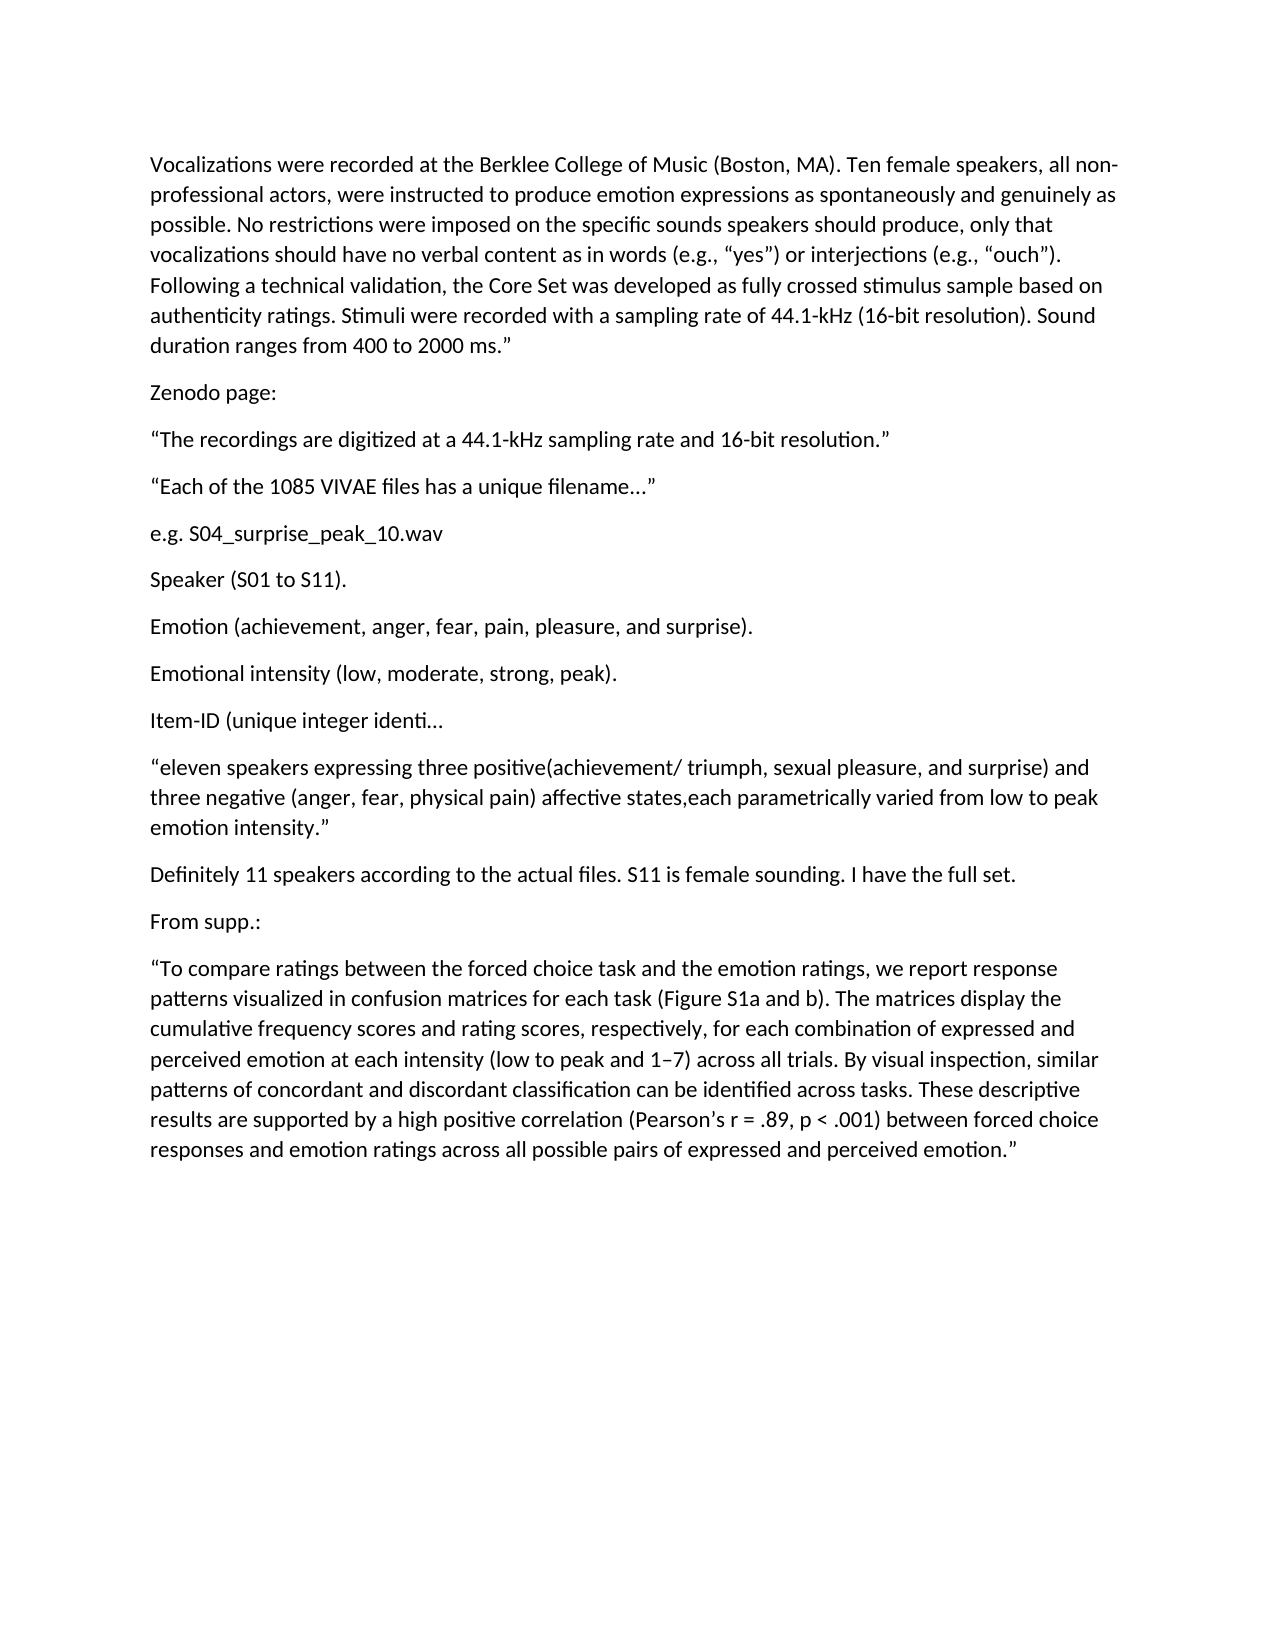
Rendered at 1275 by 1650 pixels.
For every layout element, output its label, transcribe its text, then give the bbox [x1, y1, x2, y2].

text Emotion (achievement, anger, fear, pain, pleasure, and surprise). [150, 612, 1125, 641]
text “The recordings are digitized at a 44.1-kHz sampling rate and 16-bit resolution.” [150, 425, 1125, 453]
text Zenodo page: [150, 378, 1125, 406]
text Vocalizations were recorded at the Berklee College of Music (Boston, MA). Ten female speakers, all non-professional actors, were instructed to produce emotion expressions as spontaneously and genuinely as possible. No restrictions were imposed on the specific sounds speakers should produce, only that vocalizations should have no verbal content as in words (e.g., “yes”) or interjections (e.g., “ouch”). Following a technical validation, the Core Set was developed as fully crossed stimulus sample based on authenticity ratings. Stimuli were recorded with a sampling rate of 44.1-kHz (16-bit resolution). Sound duration ranges from 400 to 2000 ms.” [150, 150, 1125, 359]
text “Each of the 1085 VIVAE files has a unique filename...” [150, 472, 1125, 500]
text From supp.: [150, 907, 1125, 935]
text e.g. S04_surprise_peak_10.wav [150, 519, 1125, 547]
text “To compare ratings between the forced choice task and the emotion ratings, we report response patterns visualized in confusion matrices for each task (Figure S1a and b). The matrices display the cumulative frequency scores and rating scores, respectively, for each combination of expressed and perceived emotion at each intensity (low to peak and 1–7) across all trials. By visual inspection, similar patterns of concordant and discordant classification can be identified across tasks. These descriptive results are supported by a high positive correlation (Pearson’s r = .89, p < .001) between forced choice responses and emotion ratings across all possible pairs of expressed and perceived emotion.” [150, 954, 1125, 1163]
text “eleven speakers expressing three positive(achievement/ triumph, sexual pleasure, and surprise) and three negative (anger, fear, physical pain) affective states,each parametrically varied from low to peak emotion intensity.” [150, 753, 1125, 842]
text Definitely 11 speakers according to the actual files. S11 is female sounding. I have the full set. [150, 860, 1125, 888]
text Speaker (S01 to S11). [150, 566, 1125, 594]
text Item-ID (unique integer identi… [150, 706, 1125, 734]
text Emotional intensity (low, moderate, strong, peak). [150, 659, 1125, 687]
